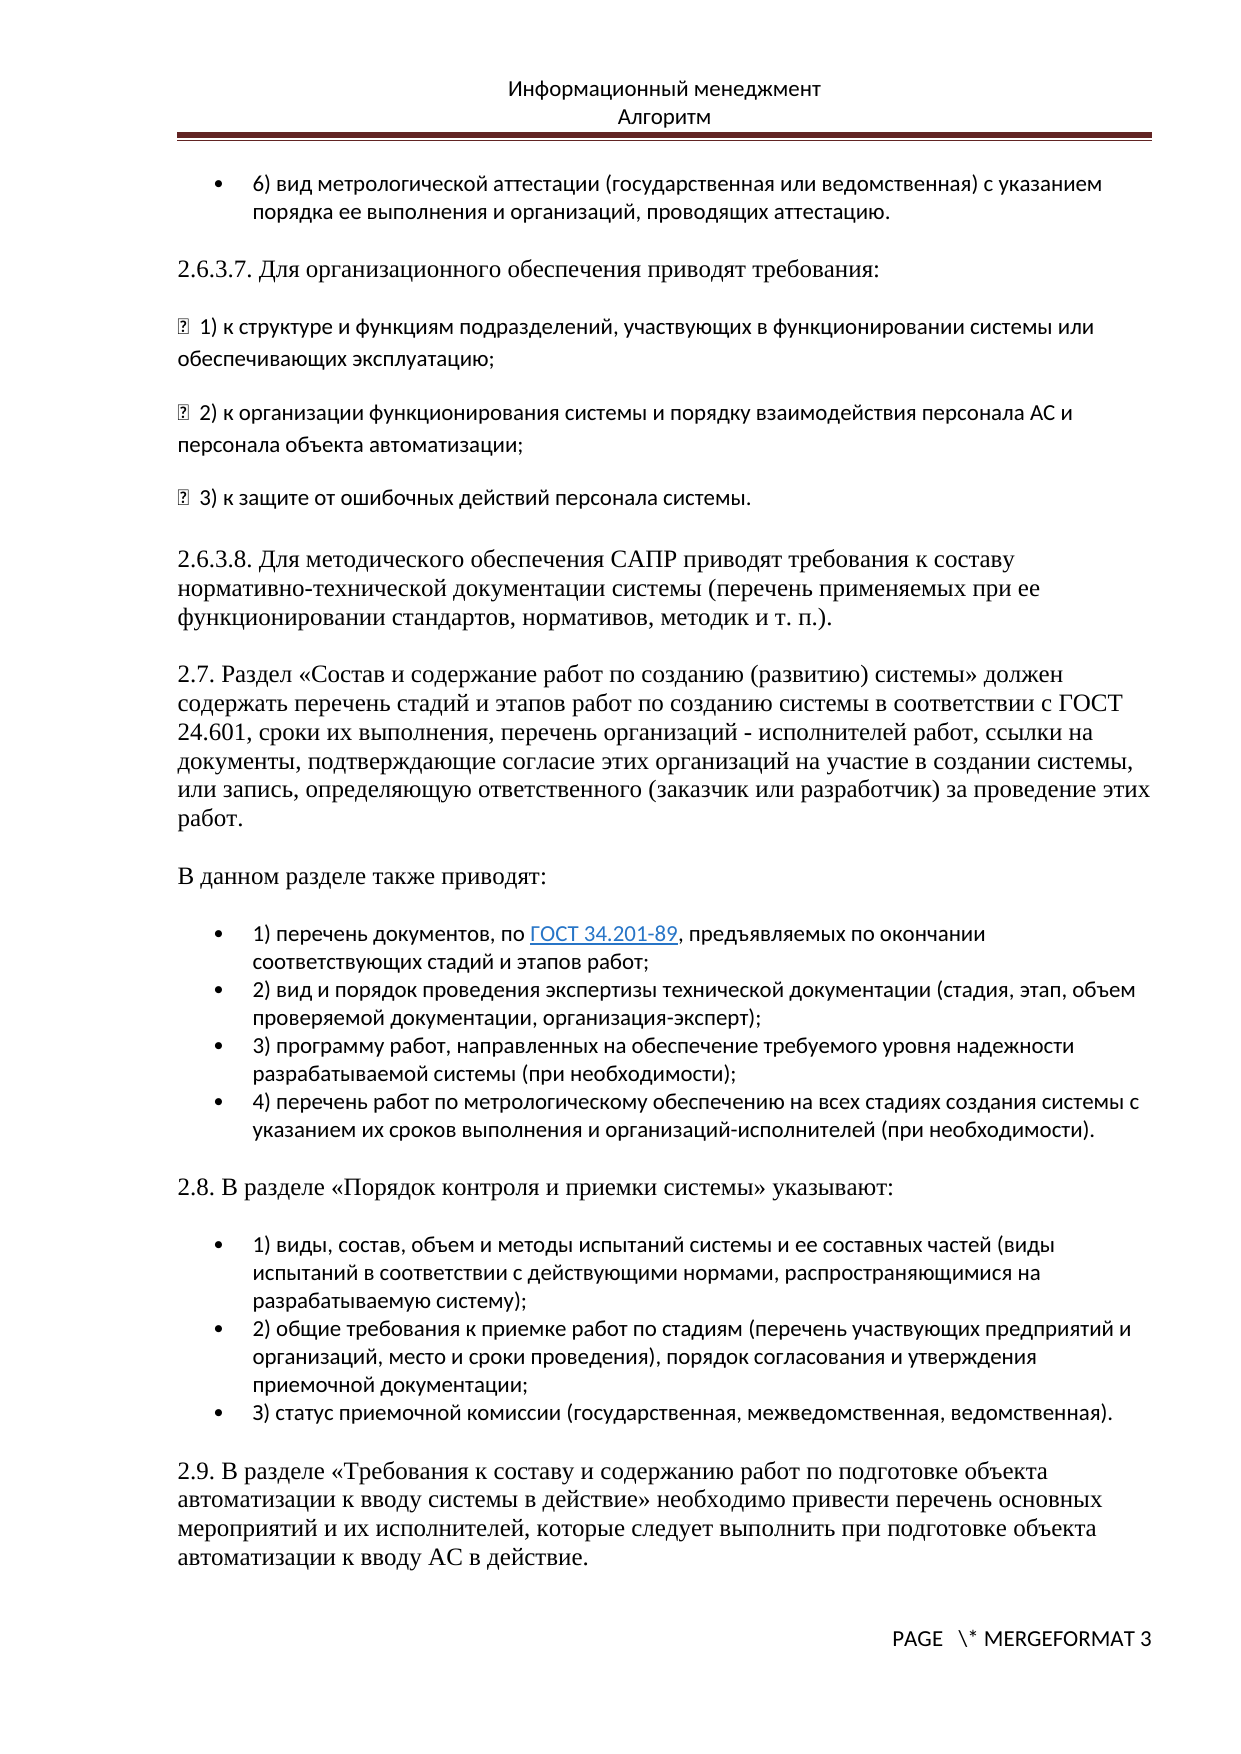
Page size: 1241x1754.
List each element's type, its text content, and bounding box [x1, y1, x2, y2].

text В данном разделе также приводят: [177, 861, 1152, 890]
list 2) общие требования к приемке работ по стадиям (перечень участвующих предприятий и организаций, место и сроки проведения), порядок согласования и утверждения приемочной документации; [215, 1314, 1152, 1398]
list З) статус приемочной комиссии (государственная, межведомственная, ведомственная). [215, 1398, 1152, 1427]
text 2.6.3.8. Для методического обеспечения САПР приводят требования к составу нормативно-технической документации системы (перечень применяемых при ее функционировании стандартов, нормативов, методик и т. п.). [177, 544, 1152, 630]
list 1) виды, состав, объем и методы испытаний системы и ее составных частей (виды испытаний в соответствии с действующими нормами, распространяющимися на разрабатываемую систему); [215, 1230, 1152, 1314]
list 6) вид метрологической аттестации (государственная или ведомственная) с указанием порядка ее выполнения и организаций, проводящих аттестацию. [215, 169, 1152, 225]
text 2.9. В разделе «Требования к составу и содержанию работ по подготовке объекта автоматизации к вводу системы в действие» необходимо привести перечень основных мероприятий и их исполнителей, которые следует выполнить при подготовке объекта автоматизации к вводу АС в действие. [177, 1456, 1152, 1571]
list 4) перечень работ по метрологическому обеспечению на всех стадиях создания системы с указанием их сроков выполнения и организаций-исполнителей (при необходимости). [215, 1087, 1152, 1143]
text 2.7. Раздел «Состав и содержание работ по созданию (развитию) системы» должен содержать перечень стадий и этапов работ по созданию системы в соответствии с ГОСТ 24.601, сроки их выполнения, перечень организаций - исполнителей работ, ссылки на документы, подтверждающие согласие этих организаций на участие в создании системы, или запись, определяющую ответственного (заказчик или разработчик) за проведение этих работ. [177, 659, 1152, 832]
list 3) программу работ, направленных на обеспечение требуемого уровня надежности разрабатываемой системы (при необходимости); [215, 1031, 1152, 1087]
text 2.8. В разделе «Порядок контроля и приемки системы» указывают: [177, 1172, 1152, 1201]
list 2) вид и порядок проведения экспертизы технической документации (стадия, этап, объем проверяемой документации, организация-эксперт); [215, 975, 1152, 1031]
text  3) к защите от ошибочных действий персонала системы. [177, 483, 1152, 511]
list 1) перечень документов, по ГОСТ 34.201-89, предъявляемых по окончании соответствующих стадий и этапов работ; [215, 919, 1152, 975]
text  1) к структуре и функциям подразделений, участвующих в функционировании системы или обеспечивающих эксплуатацию; [177, 312, 1152, 373]
text 2.6.3.7. Для организационного обеспечения приводят требования: [177, 254, 1152, 283]
text  2) к организации функционирования системы и порядку взаимодействия персонала АС и персонала объекта автоматизации; [177, 398, 1152, 458]
